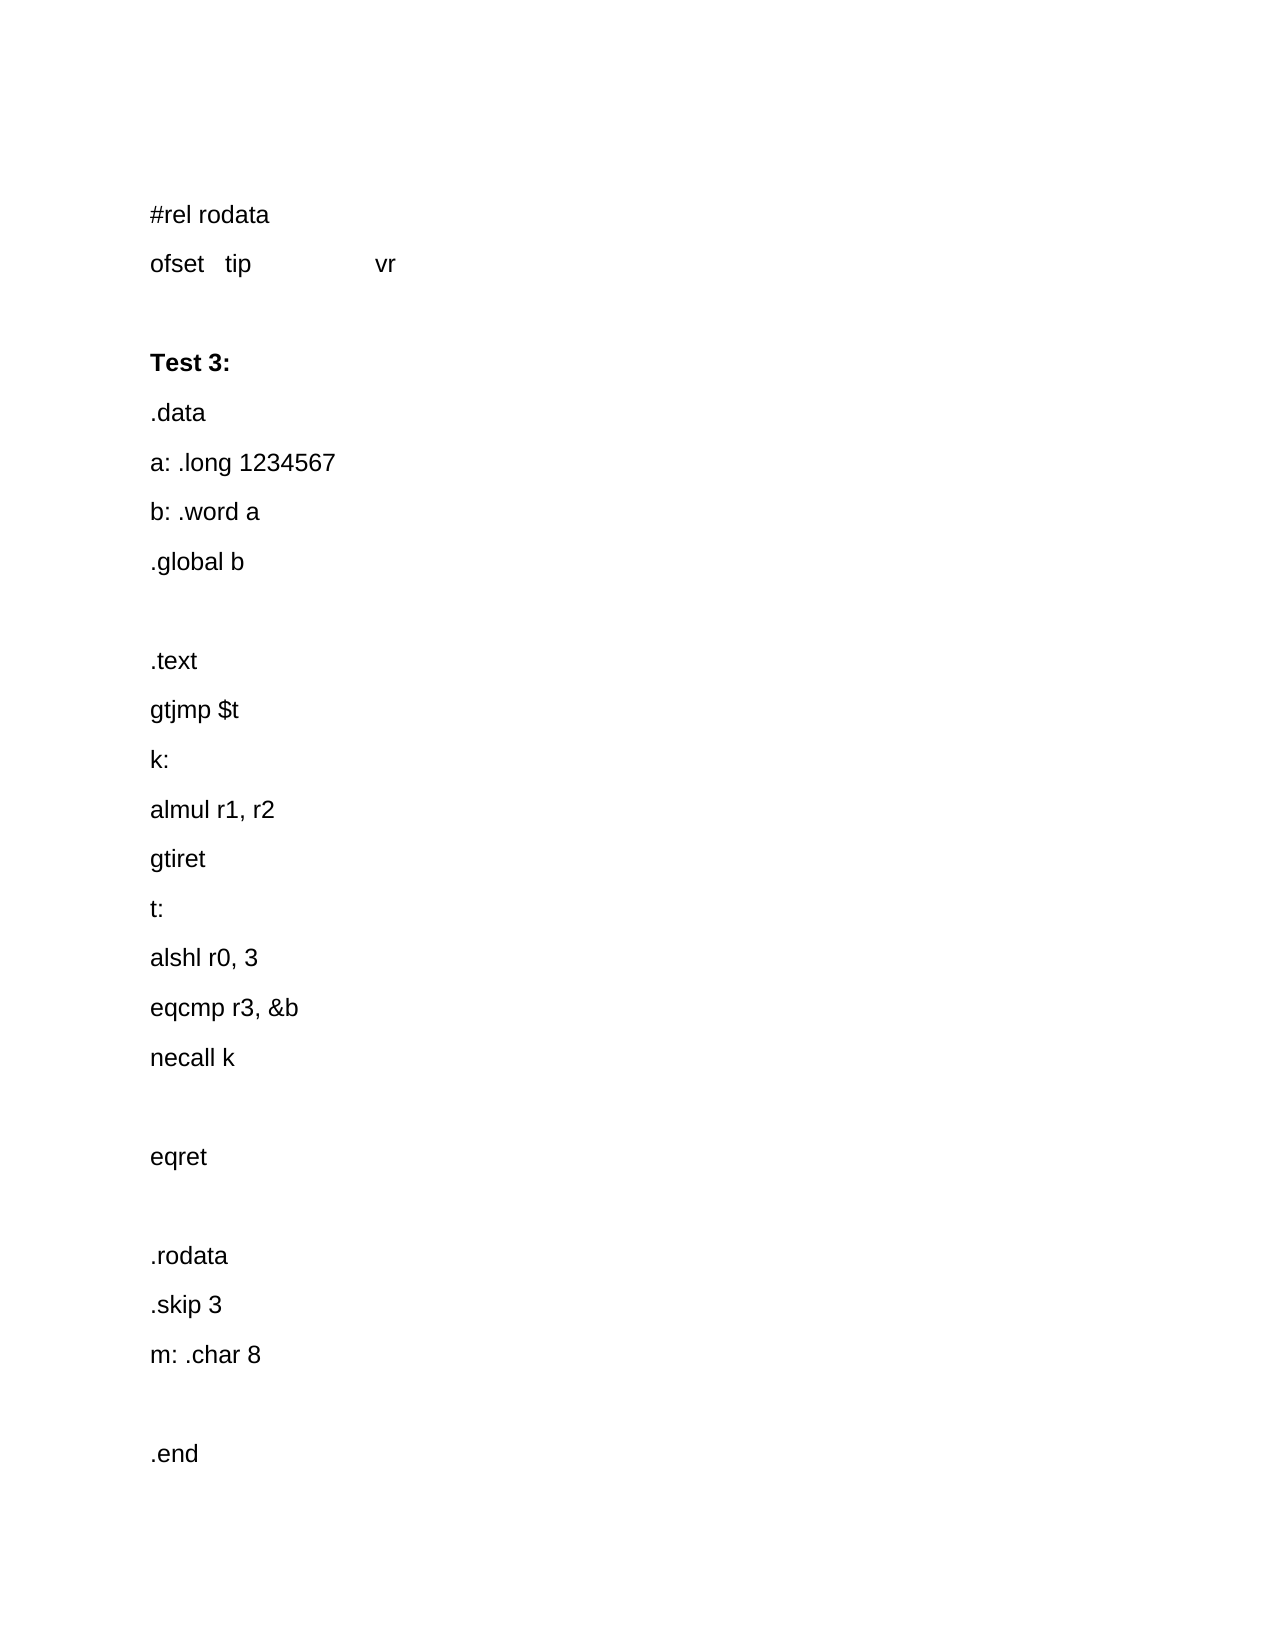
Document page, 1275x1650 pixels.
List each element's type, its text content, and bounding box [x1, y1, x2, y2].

text .text [150, 646, 1125, 674]
text necall k [150, 1042, 1125, 1071]
text #rel rodata [150, 199, 1125, 228]
text eqcmp r3, &b [150, 993, 1125, 1022]
text .global b [150, 547, 1125, 575]
text gtiret [150, 844, 1125, 873]
text eqret [150, 1142, 1125, 1170]
text m: .char 8 [150, 1340, 1125, 1369]
text .rodata [150, 1241, 1125, 1269]
text b: .word a [150, 497, 1125, 526]
text gtjmp $t [150, 695, 1125, 724]
text alshl r0, 3 [150, 943, 1125, 972]
text k: [150, 745, 1125, 774]
text t: [150, 894, 1125, 922]
text Test 3: [150, 348, 1125, 377]
text a: .long 1234567 [150, 447, 1125, 476]
text .data [150, 398, 1125, 427]
text .skip 3 [150, 1290, 1125, 1319]
text almul r1, r2 [150, 794, 1125, 823]
text ofset tip vr [150, 249, 1125, 278]
text .end [150, 1439, 1125, 1468]
